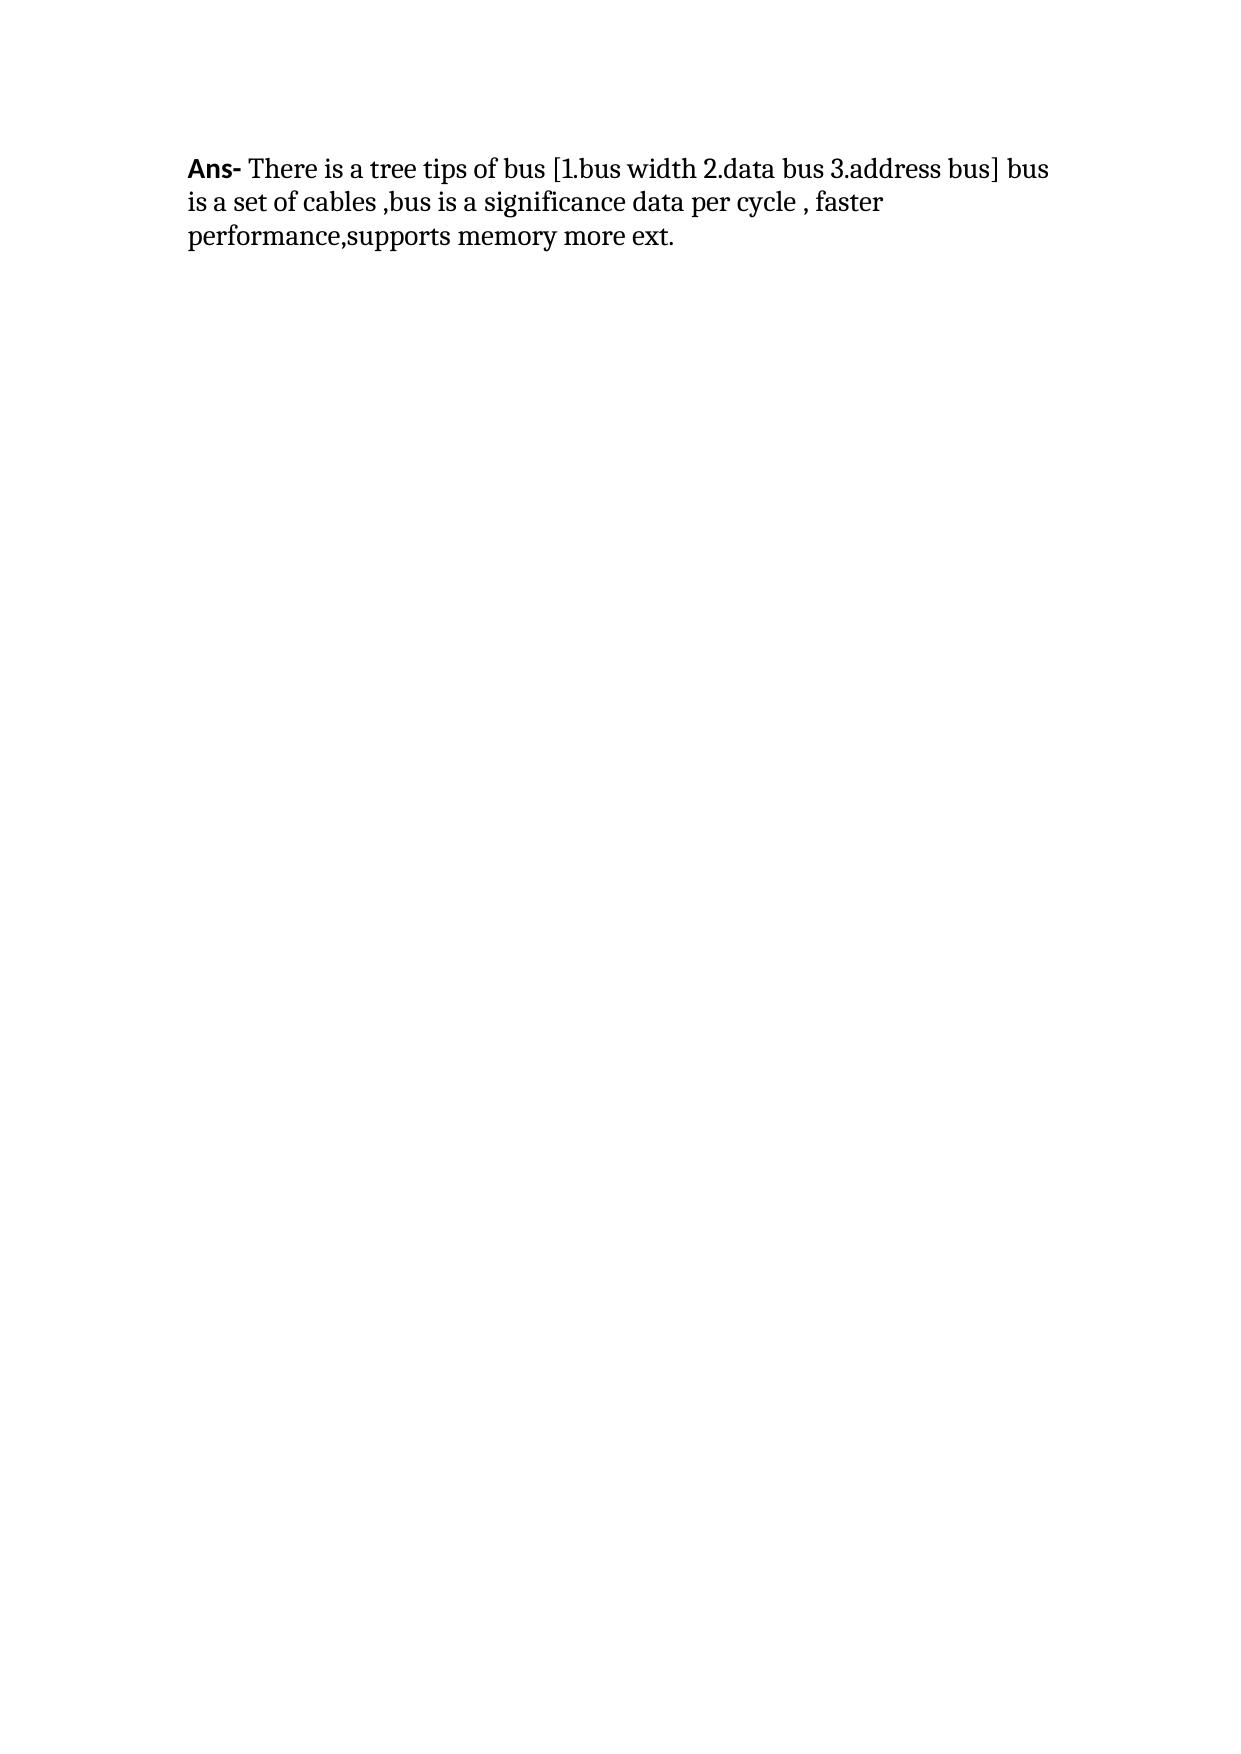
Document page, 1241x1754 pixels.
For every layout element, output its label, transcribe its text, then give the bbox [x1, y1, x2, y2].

text Ans- There is a tree tips of bus [1.bus width 2.data bus 3.address bus] bus is a set of cables ,bus is a significance data per cycle , faster performance,supports memory more ext. [187, 150, 1053, 253]
